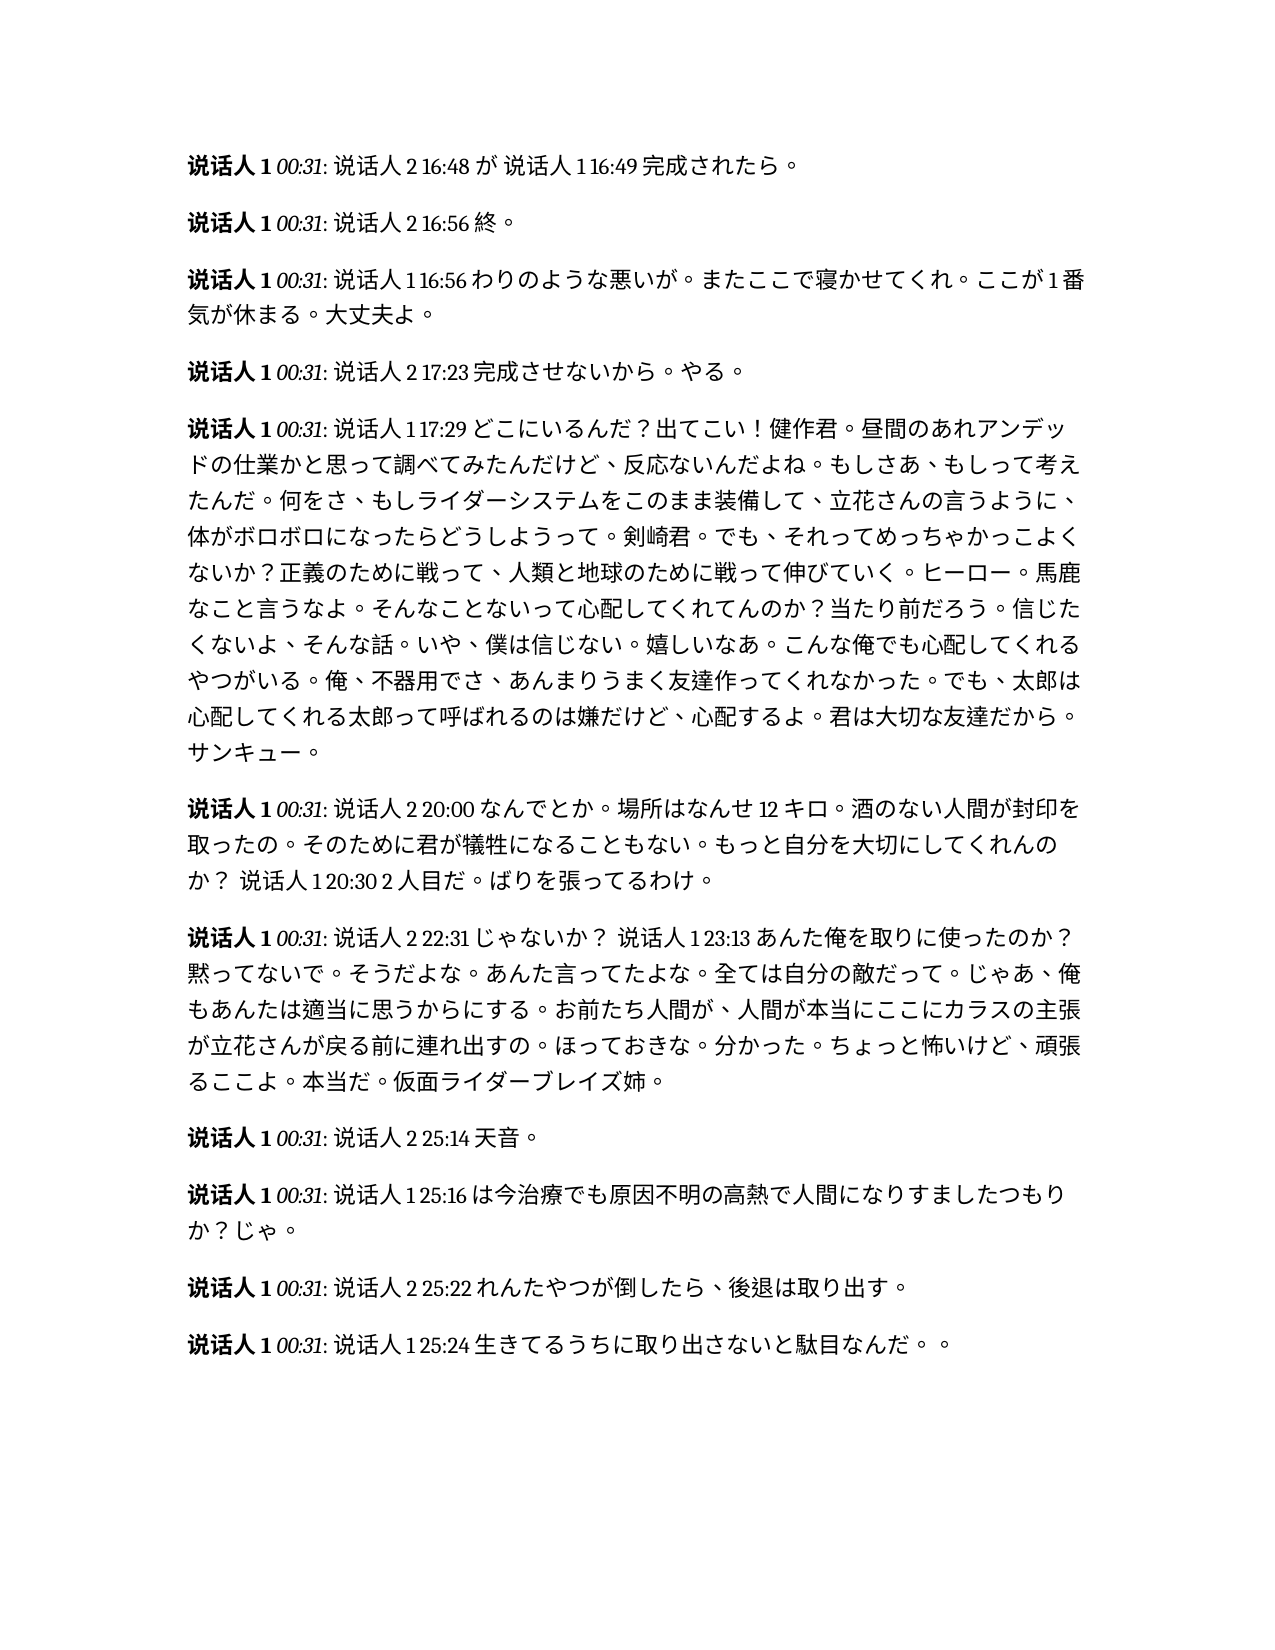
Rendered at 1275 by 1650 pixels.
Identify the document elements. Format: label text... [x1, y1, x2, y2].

text 说话人1 00:31: 说话人2 20:00 なんでとか。場所はなんせ12キロ。酒のない人間が封印を取ったの。そのために君が犠牲になることもない。もっと自分を大切にしてくれんのか？ 说话人1 20:30 2人目だ。ばりを張ってるわけ。 [187, 793, 1087, 896]
text 说话人1 00:31: 说话人2 25:14 天音。 [187, 1122, 1087, 1154]
text 说话人1 00:31: 说话人1 17:29 どこにいるんだ？出てこい！健作君。昼間のあれアンデッドの仕業かと思って調べてみたんだけど、反応ないんだよね。もしさあ、もしって考えたんだ。何をさ、もしライダーシステムをこのまま装備して、立花さんの言うように、体がボロボロになったらどうしようって。剣崎君。でも、それってめっちゃかっこよくないか？正義のために戦って、人類と地球のために戦って伸びていく。ヒーロー。馬鹿なこと言うなよ。そんなことないって心配してくれてんのか？当たり前だろう。信じたくないよ、そんな話。いや、僕は信じない。嬉しいなあ。こんな俺でも心配してくれるやつがいる。俺、不器用でさ、あんまりうまく友達作ってくれなかった。でも、太郎は心配してくれる太郎って呼ばれるのは嫌だけど、心配するよ。君は大切な友達だから。サンキュー。 [187, 413, 1087, 768]
text 说话人1 00:31: 说话人1 16:56 わりのような悪いが。またここで寝かせてくれ。ここが1番気が休まる。大丈夫よ。 [187, 263, 1087, 331]
text 说话人1 00:31: 说话人2 22:31 じゃないか？ 说话人1 23:13 あんた俺を取りに使ったのか？黙ってないで。そうだよな。あんた言ってたよな。全ては自分の敵だって。じゃあ、俺もあんたは適当に思うからにする。お前たち人間が、人間が本当にここにカラスの主張が立花さんが戻る前に連れ出すの。ほっておきな。分かった。ちょっと怖いけど、頑張るここよ。本当だ。仮面ライダーブレイズ姉。 [187, 922, 1087, 1097]
text 说话人1 00:31: 说话人2 25:22 れんたやつが倒したら、後退は取り出す。 [187, 1272, 1087, 1303]
text 说话人1 00:31: 说话人2 16:56 終。 [187, 207, 1087, 238]
text 说话人1 00:31: 说话人1 25:16 は今治療でも原因不明の高熱で人間になりすましたつもりか？じゃ。 [187, 1179, 1087, 1246]
text 说话人1 00:31: 说话人2 17:23 完成させないから。やる。 [187, 356, 1087, 387]
text 说话人1 00:31: 说话人1 25:24 生きてるうちに取り出さないと駄目なんだ。。 [187, 1329, 1087, 1360]
text 说话人1 00:31: 说话人2 16:48 が 说话人1 16:49 完成されたら。 [187, 150, 1087, 181]
